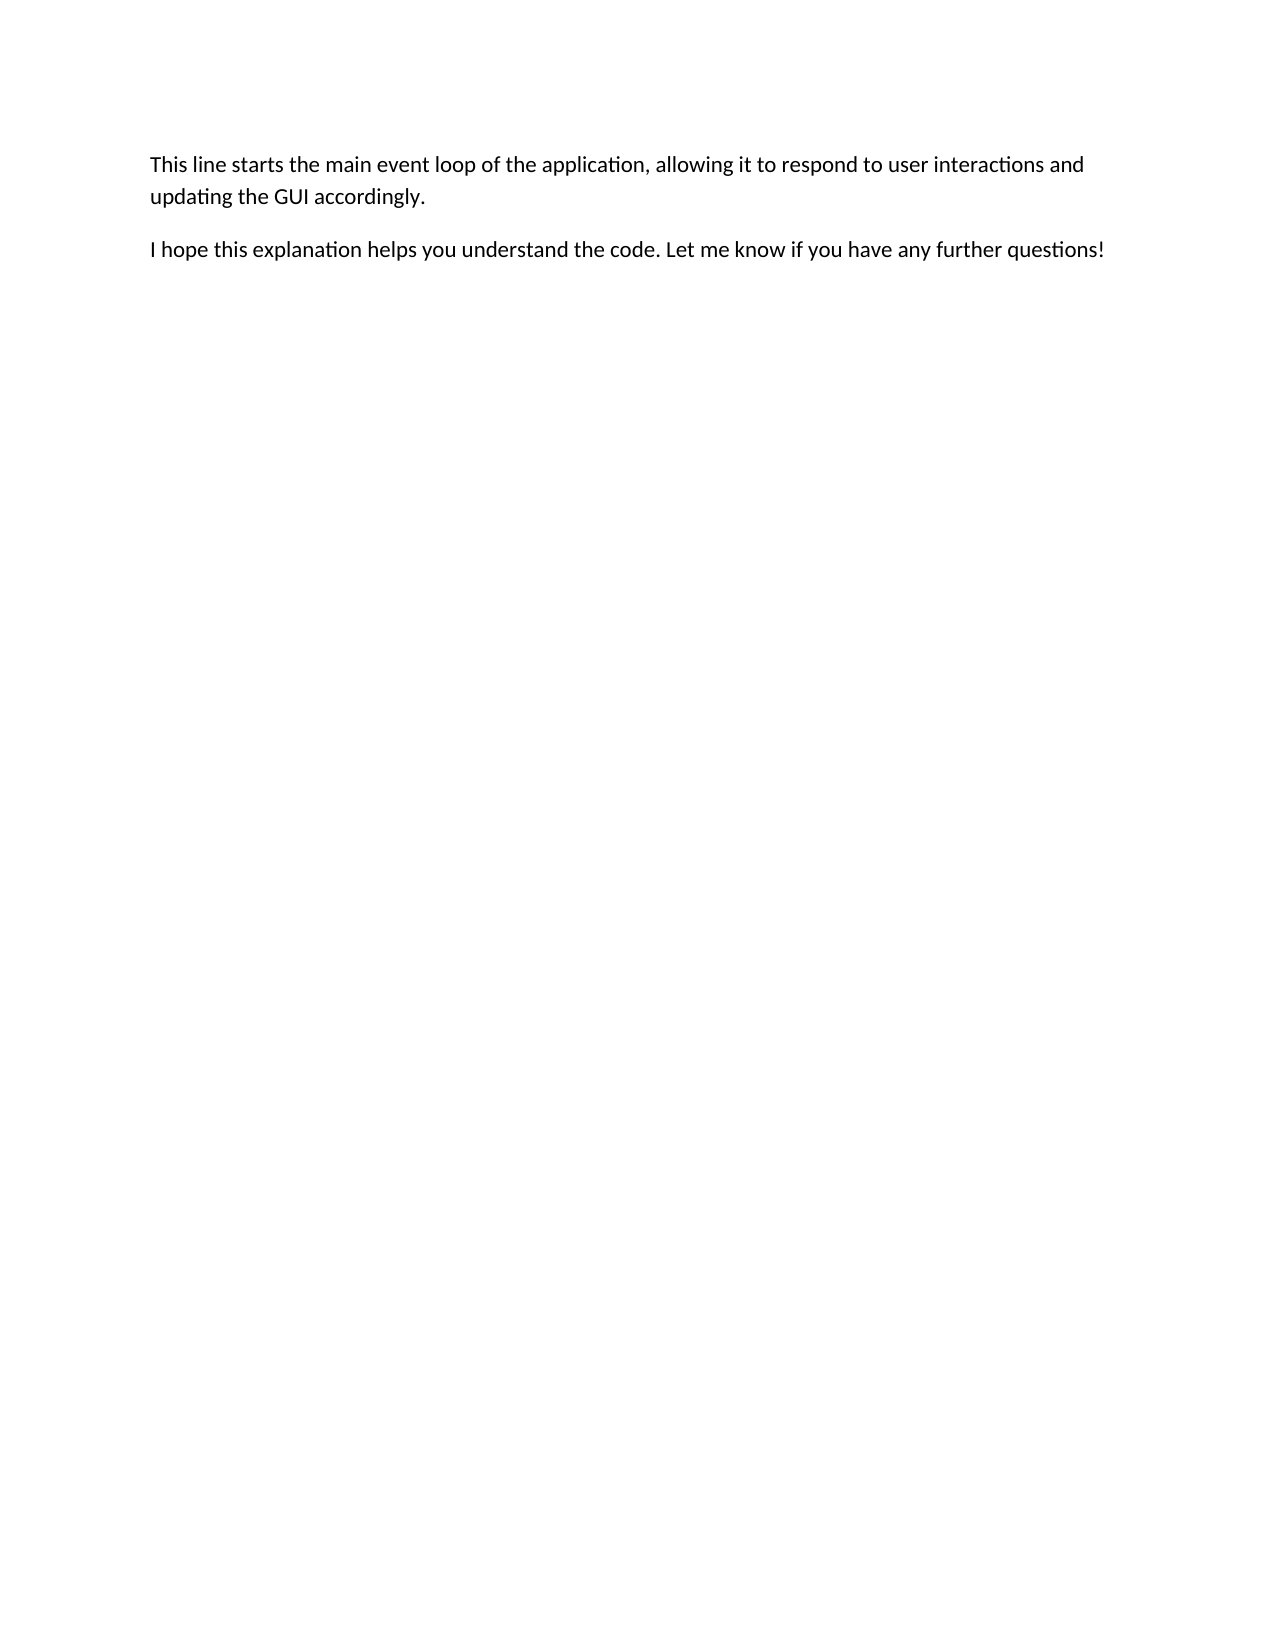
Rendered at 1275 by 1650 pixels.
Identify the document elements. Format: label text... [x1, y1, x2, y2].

text This line starts the main event loop of the application, allowing it to respond to user interactions and updating the GUI accordingly. [150, 150, 1125, 210]
text I hope this explanation helps you understand the code. Let me know if you have any further questions! [150, 235, 1125, 263]
